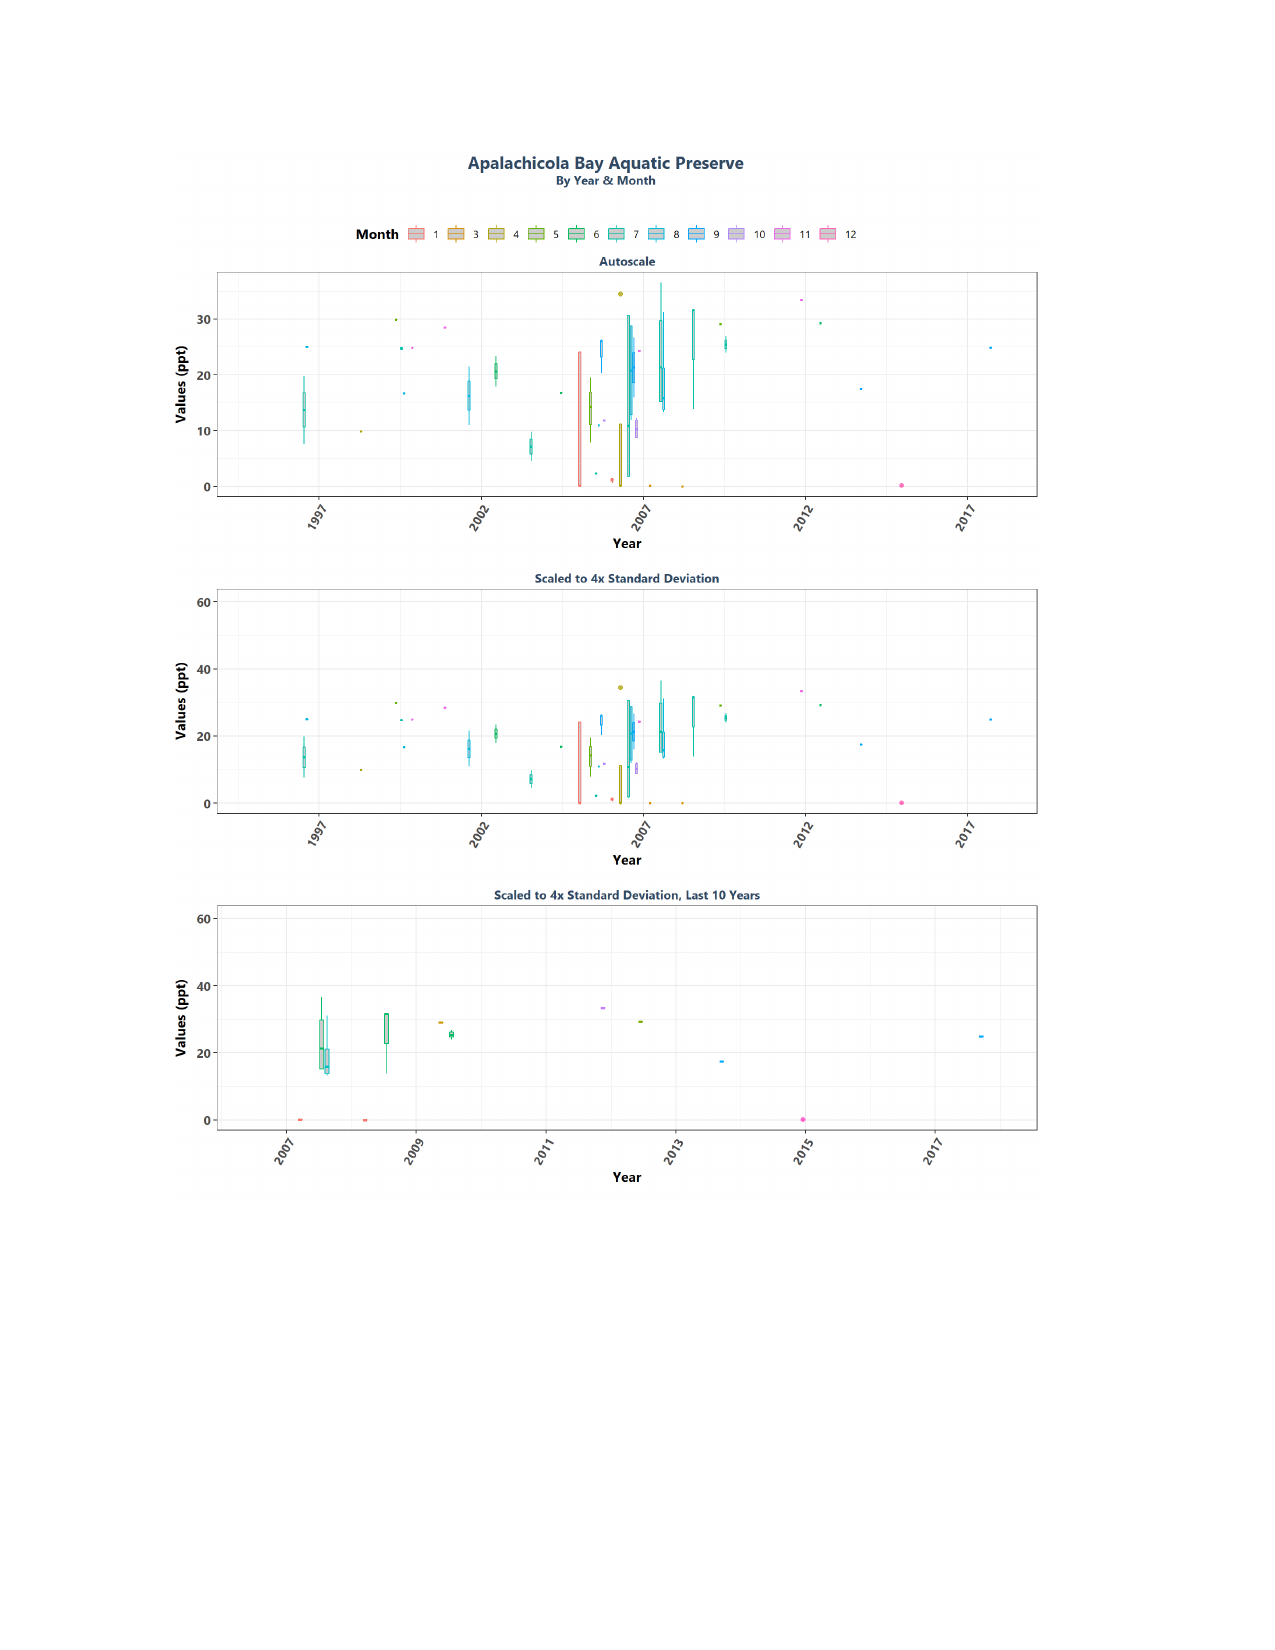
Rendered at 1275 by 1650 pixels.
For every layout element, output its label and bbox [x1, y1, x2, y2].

picture [168, 150, 1044, 1200]
